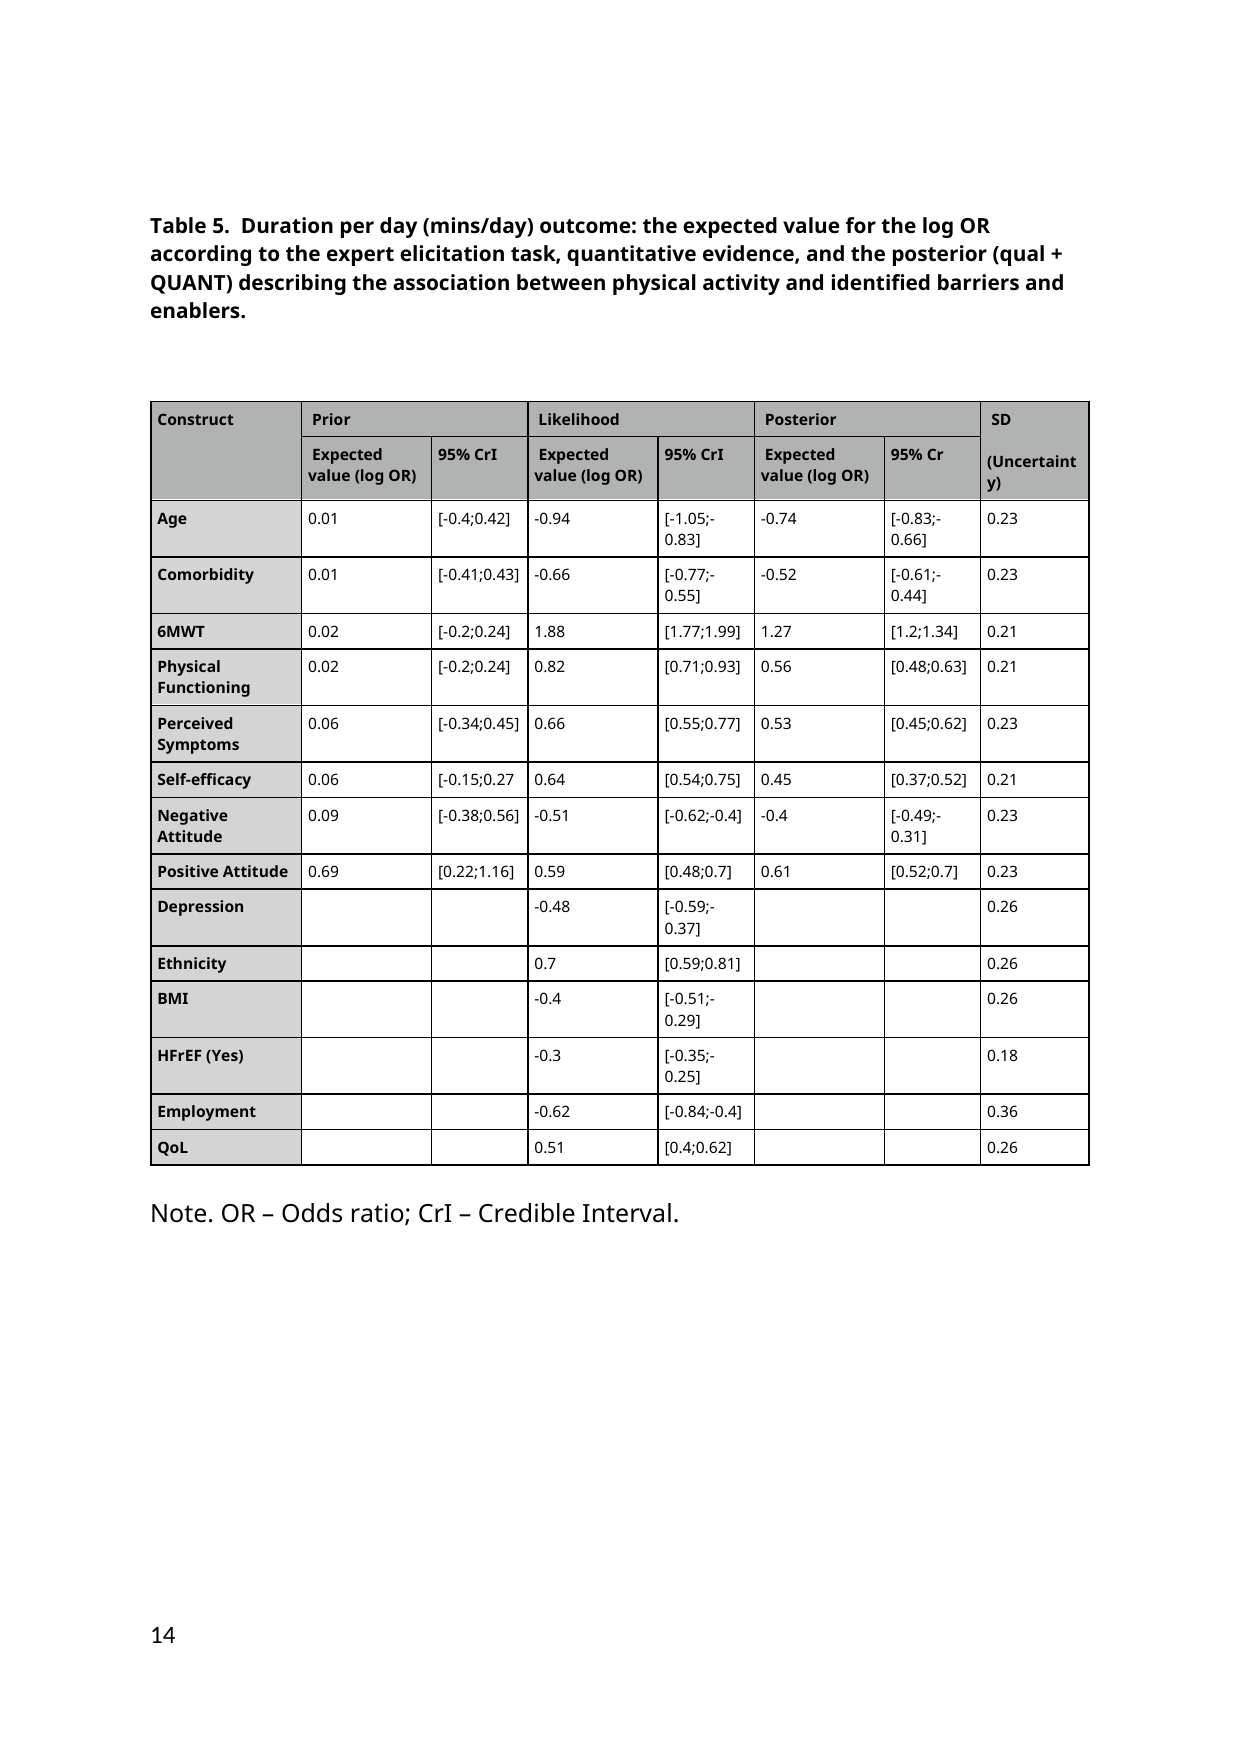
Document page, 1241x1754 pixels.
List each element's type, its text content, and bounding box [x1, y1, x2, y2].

table_cell Employment [152, 1095, 301, 1129]
table_cell 0.82 [529, 650, 657, 704]
table_cell [-0.38;0.56] [432, 798, 527, 853]
table_cell [0.48;0.63] [885, 650, 980, 704]
table_cell [302, 1130, 431, 1164]
table_cell 6MWT [152, 614, 301, 648]
table_cell [0.4;0.62] [659, 1130, 754, 1164]
table_cell Self-efficacy [152, 763, 301, 796]
table_header SD (Uncertainty) [981, 402, 1088, 499]
table_cell 0.26 [981, 947, 1088, 980]
table_cell [432, 890, 527, 945]
table_cell [-0.59;-0.37] [659, 890, 754, 945]
table_cell -0.48 [529, 890, 657, 945]
table_cell 95% CrI [432, 437, 527, 499]
table_cell [885, 947, 980, 980]
table_cell 0.61 [755, 855, 884, 888]
table_cell [302, 947, 431, 980]
table_cell [302, 890, 431, 945]
table_cell 0.21 [981, 614, 1088, 648]
table_cell 0.26 [981, 890, 1088, 945]
table_cell [755, 947, 884, 980]
table_cell 0.64 [529, 763, 657, 796]
table_cell 0.18 [981, 1038, 1088, 1093]
table_cell [0.48;0.7] [659, 855, 754, 888]
table_cell [-1.05;-0.83] [659, 501, 754, 556]
table_cell [0.45;0.62] [885, 706, 980, 761]
table_cell 0.59 [529, 855, 657, 888]
table_cell [-0.35;-0.25] [659, 1038, 754, 1093]
table_cell [0.54;0.75] [659, 763, 754, 796]
table_cell -0.4 [529, 982, 657, 1037]
table_header Construct [152, 402, 301, 499]
table_cell 0.56 [755, 650, 884, 704]
table_cell [302, 1095, 431, 1129]
table_cell QoL [152, 1130, 301, 1164]
table_cell [0.22;1.16] [432, 855, 527, 888]
table_cell 0.01 [302, 558, 431, 613]
text Note. OR – Odds ratio; CrI – Credible Interval. [150, 1196, 1090, 1230]
table_cell [302, 1038, 431, 1093]
table_cell 0.36 [981, 1095, 1088, 1129]
table_cell [-0.49;-0.31] [885, 798, 980, 853]
table_cell [-0.51;-0.29] [659, 982, 754, 1037]
table_cell [302, 982, 431, 1037]
table_cell 0.23 [981, 798, 1088, 853]
table_cell -0.4 [755, 798, 884, 853]
table_cell 0.53 [755, 706, 884, 761]
table_cell [0.52;0.7] [885, 855, 980, 888]
table_cell [-0.34;0.45] [432, 706, 527, 761]
table_cell 0.23 [981, 501, 1088, 556]
table_cell [432, 1038, 527, 1093]
table_cell -0.51 [529, 798, 657, 853]
table_cell [1.77;1.99] [659, 614, 754, 648]
table_header Prior [302, 402, 527, 436]
table_cell [432, 982, 527, 1037]
table_cell 0.26 [981, 982, 1088, 1037]
table_cell BMI [152, 982, 301, 1037]
table_cell Comorbidity [152, 558, 301, 613]
table_cell 0.21 [981, 650, 1088, 704]
table_cell [-0.15;0.27 [432, 763, 527, 796]
table_cell 95% CrI [659, 437, 754, 499]
table_cell [432, 1095, 527, 1129]
table_cell Expected value (log OR) [302, 437, 431, 499]
table_cell [755, 890, 884, 945]
table_cell 95% Cr [885, 437, 980, 499]
table_cell [-0.2;0.24] [432, 650, 527, 704]
table_cell [-0.62;-0.4] [659, 798, 754, 853]
table_cell [0.55;0.77] [659, 706, 754, 761]
table_cell Age [152, 501, 301, 556]
table_cell Physical Functioning [152, 650, 301, 704]
table_cell [1.2;1.34] [885, 614, 980, 648]
table_cell Expected value (log OR) [529, 437, 657, 499]
table_cell [0.59;0.81] [659, 947, 754, 980]
table_cell [885, 982, 980, 1037]
table_cell [432, 1130, 527, 1164]
table_cell [-0.84;-0.4] [659, 1095, 754, 1129]
table_cell [0.37;0.52] [885, 763, 980, 796]
table_header Likelihood [529, 402, 754, 436]
table_cell [-0.4;0.42] [432, 501, 527, 556]
table_cell 0.21 [981, 763, 1088, 796]
table_cell 0.23 [981, 855, 1088, 888]
table_cell 0.06 [302, 763, 431, 796]
table_cell 0.23 [981, 706, 1088, 761]
table_cell Perceived Symptoms [152, 706, 301, 761]
table_cell [-0.61;-0.44] [885, 558, 980, 613]
table_cell 0.02 [302, 650, 431, 704]
table_cell -0.62 [529, 1095, 657, 1129]
table_cell HFrEF (Yes) [152, 1038, 301, 1093]
table_cell 0.02 [302, 614, 431, 648]
table_cell -0.52 [755, 558, 884, 613]
table_cell 0.01 [302, 501, 431, 556]
table_cell -0.66 [529, 558, 657, 613]
table_cell 0.23 [981, 558, 1088, 613]
table_cell -0.74 [755, 501, 884, 556]
table_cell [755, 982, 884, 1037]
table_cell 0.66 [529, 706, 657, 761]
table_cell [755, 1095, 884, 1129]
table_cell 0.06 [302, 706, 431, 761]
table_cell [755, 1038, 884, 1093]
text Table 5. Duration per day (mins/day) outcome: the expected value for the log OR according to the expert elicitation task, quantitative evidence, and the posterior (qual + QUANT) describing the association between physical activity and identified barriers and enablers. [150, 211, 1090, 325]
table_cell 0.51 [529, 1130, 657, 1164]
table_cell 0.09 [302, 798, 431, 853]
table_cell [-0.2;0.24] [432, 614, 527, 648]
table_cell Negative Attitude [152, 798, 301, 853]
table_cell 0.26 [981, 1130, 1088, 1164]
table_header Posterior [755, 402, 980, 436]
table_cell Positive Attitude [152, 855, 301, 888]
table_cell 1.88 [529, 614, 657, 648]
table_cell Expected value (log OR) [755, 437, 884, 499]
table_cell [885, 1038, 980, 1093]
table_cell -0.94 [529, 501, 657, 556]
table_cell 0.45 [755, 763, 884, 796]
table_cell 1.27 [755, 614, 884, 648]
table_cell Depression [152, 890, 301, 945]
table_cell [-0.83;-0.66] [885, 501, 980, 556]
table_cell [885, 1130, 980, 1164]
table_cell Ethnicity [152, 947, 301, 980]
table_cell [0.71;0.93] [659, 650, 754, 704]
table_cell 0.7 [529, 947, 657, 980]
table_cell -0.3 [529, 1038, 657, 1093]
table_cell 0.69 [302, 855, 431, 888]
table_cell [432, 947, 527, 980]
table_cell [-0.41;0.43] [432, 558, 527, 613]
table_cell [755, 1130, 884, 1164]
table_cell [885, 890, 980, 945]
table_cell [-0.77;-0.55] [659, 558, 754, 613]
table_cell [885, 1095, 980, 1129]
